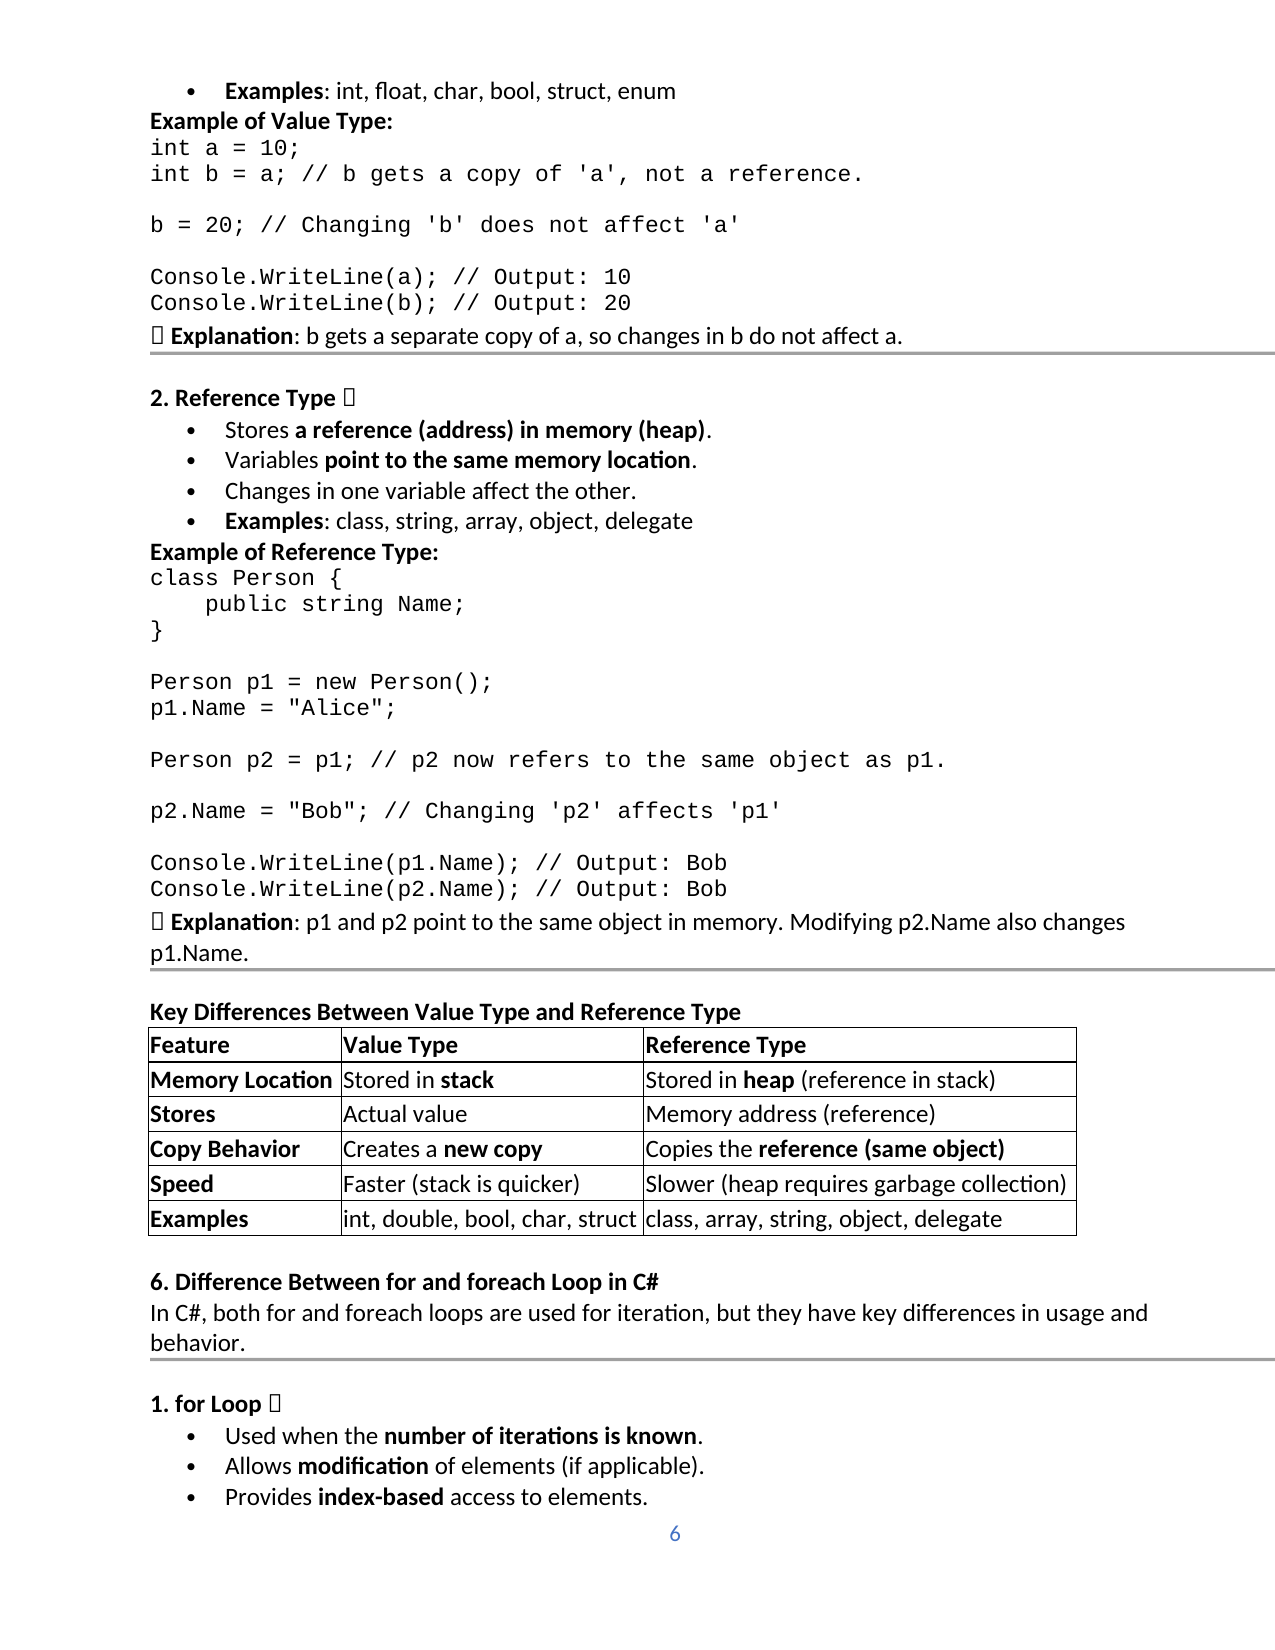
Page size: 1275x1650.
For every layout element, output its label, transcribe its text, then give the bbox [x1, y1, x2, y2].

list Examples: class, string, array, object, delegate [187, 505, 1200, 536]
table_cell Memory Location [149, 1063, 341, 1096]
table_cell Speed [149, 1166, 341, 1200]
table_header Feature [149, 1028, 341, 1061]
text class Person { [150, 566, 1200, 592]
table_cell int, double, bool, char, struct [342, 1201, 643, 1235]
table_cell Faster (stack is quicker) [342, 1166, 643, 1200]
table_cell Actual value [342, 1097, 643, 1131]
text p1.Name = "Alice"; [150, 696, 1200, 722]
text int a = 10; [150, 136, 1200, 162]
text Console.WriteLine(p2.Name); // Output: Bob [150, 878, 1200, 903]
list Examples: int, float, char, bool, struct, enum [187, 75, 1200, 106]
text b = 20; // Changing 'b' does not affect 'a' [150, 214, 1200, 240]
text Console.WriteLine(b); // Output: 20 [150, 292, 1200, 318]
text Example of Reference Type: [150, 536, 1200, 566]
text 🔹 Explanation: b gets a separate copy of a, so changes in b do not affect a. [150, 318, 1200, 351]
list Changes in one variable affect the other. [187, 475, 1200, 505]
text int b = a; // b gets a copy of 'a', not a reference. [150, 162, 1200, 188]
text In C#, both for and foreach loops are used for iteration, but they have key differences in usage and behavior. [150, 1297, 1200, 1357]
text Person p1 = new Person(); [150, 670, 1200, 696]
list Stores a reference (address) in memory (heap). [187, 414, 1200, 444]
table_cell Slower (heap requires garbage collection) [644, 1166, 1076, 1200]
text 2. Reference Type 🔗 [150, 380, 1200, 414]
table_cell Examples [149, 1201, 341, 1235]
table_cell Memory address (reference) [644, 1097, 1076, 1131]
text p2.Name = "Bob"; // Changing 'p2' affects 'p1' [150, 800, 1200, 826]
list Provides index-based access to elements. [187, 1481, 1200, 1512]
table_cell Stored in heap (reference in stack) [644, 1063, 1076, 1096]
text Key Differences Between Value Type and Reference Type [150, 996, 1200, 1027]
list Used when the number of iterations is known. [187, 1420, 1200, 1451]
text Console.WriteLine(p1.Name); // Output: Bob [150, 852, 1200, 878]
list Variables point to the same memory location. [187, 444, 1200, 475]
list Allows modification of elements (if applicable). [187, 1451, 1200, 1481]
text Example of Value Type: [150, 106, 1200, 136]
text 1. for Loop 🔄 [150, 1386, 1200, 1420]
text Console.WriteLine(a); // Output: 10 [150, 266, 1200, 292]
text public string Name; [150, 592, 1200, 618]
table_header Reference Type [644, 1028, 1076, 1061]
table_cell Creates a new copy [342, 1132, 643, 1165]
table_cell Copy Behavior [149, 1132, 341, 1165]
table_cell Stored in stack [342, 1063, 643, 1096]
table_cell Stores [149, 1097, 341, 1131]
text Person p2 = p1; // p2 now refers to the same object as p1. [150, 748, 1200, 774]
text 6. Difference Between for and foreach Loop in C# [150, 1266, 1200, 1297]
table_header Value Type [342, 1028, 643, 1061]
table_cell class, array, string, object, delegate [644, 1201, 1076, 1235]
table_cell Copies the reference (same object) [644, 1132, 1076, 1165]
text } [150, 618, 1200, 644]
text 🔹 Explanation: p1 and p2 point to the same object in memory. Modifying p2.Name also changes p1.Name. [150, 903, 1200, 968]
